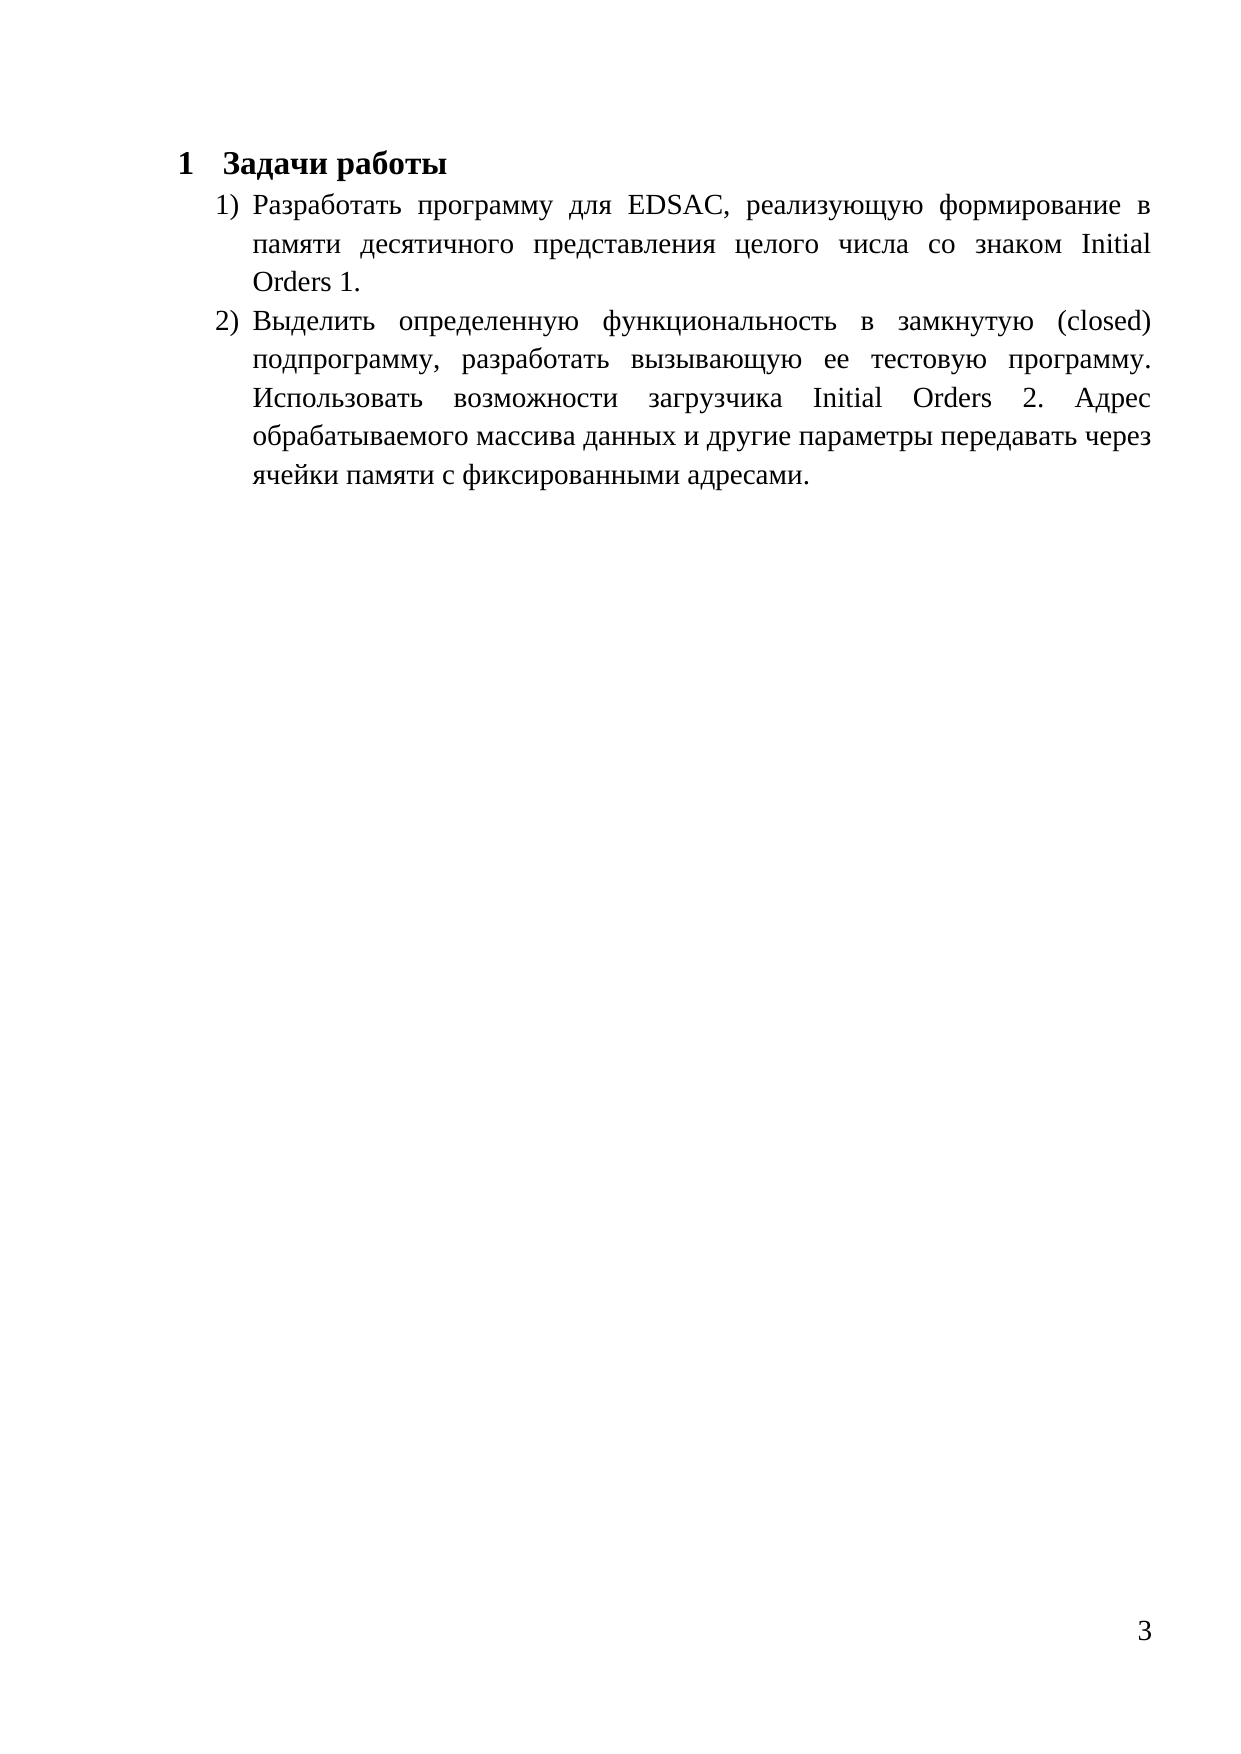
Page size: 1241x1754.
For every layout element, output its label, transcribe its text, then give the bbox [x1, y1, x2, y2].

list Разработать программу для EDSAC, реализующую формирование в памяти десятичного представления целого числа со знаком Initial Orders 1. [215, 187, 1152, 298]
subtitle Задачи работы [177, 143, 1152, 181]
list Выделить определенную функциональность в замкнутую (closed) подпрограмму, разработать вызывающую ее тестовую программу. Использовать возможности загрузчика Initial Orders 2. Адрес обрабатываемого массива данных и другие параметры передавать через ячейки памяти с фиксированными адресами. [215, 303, 1152, 491]
